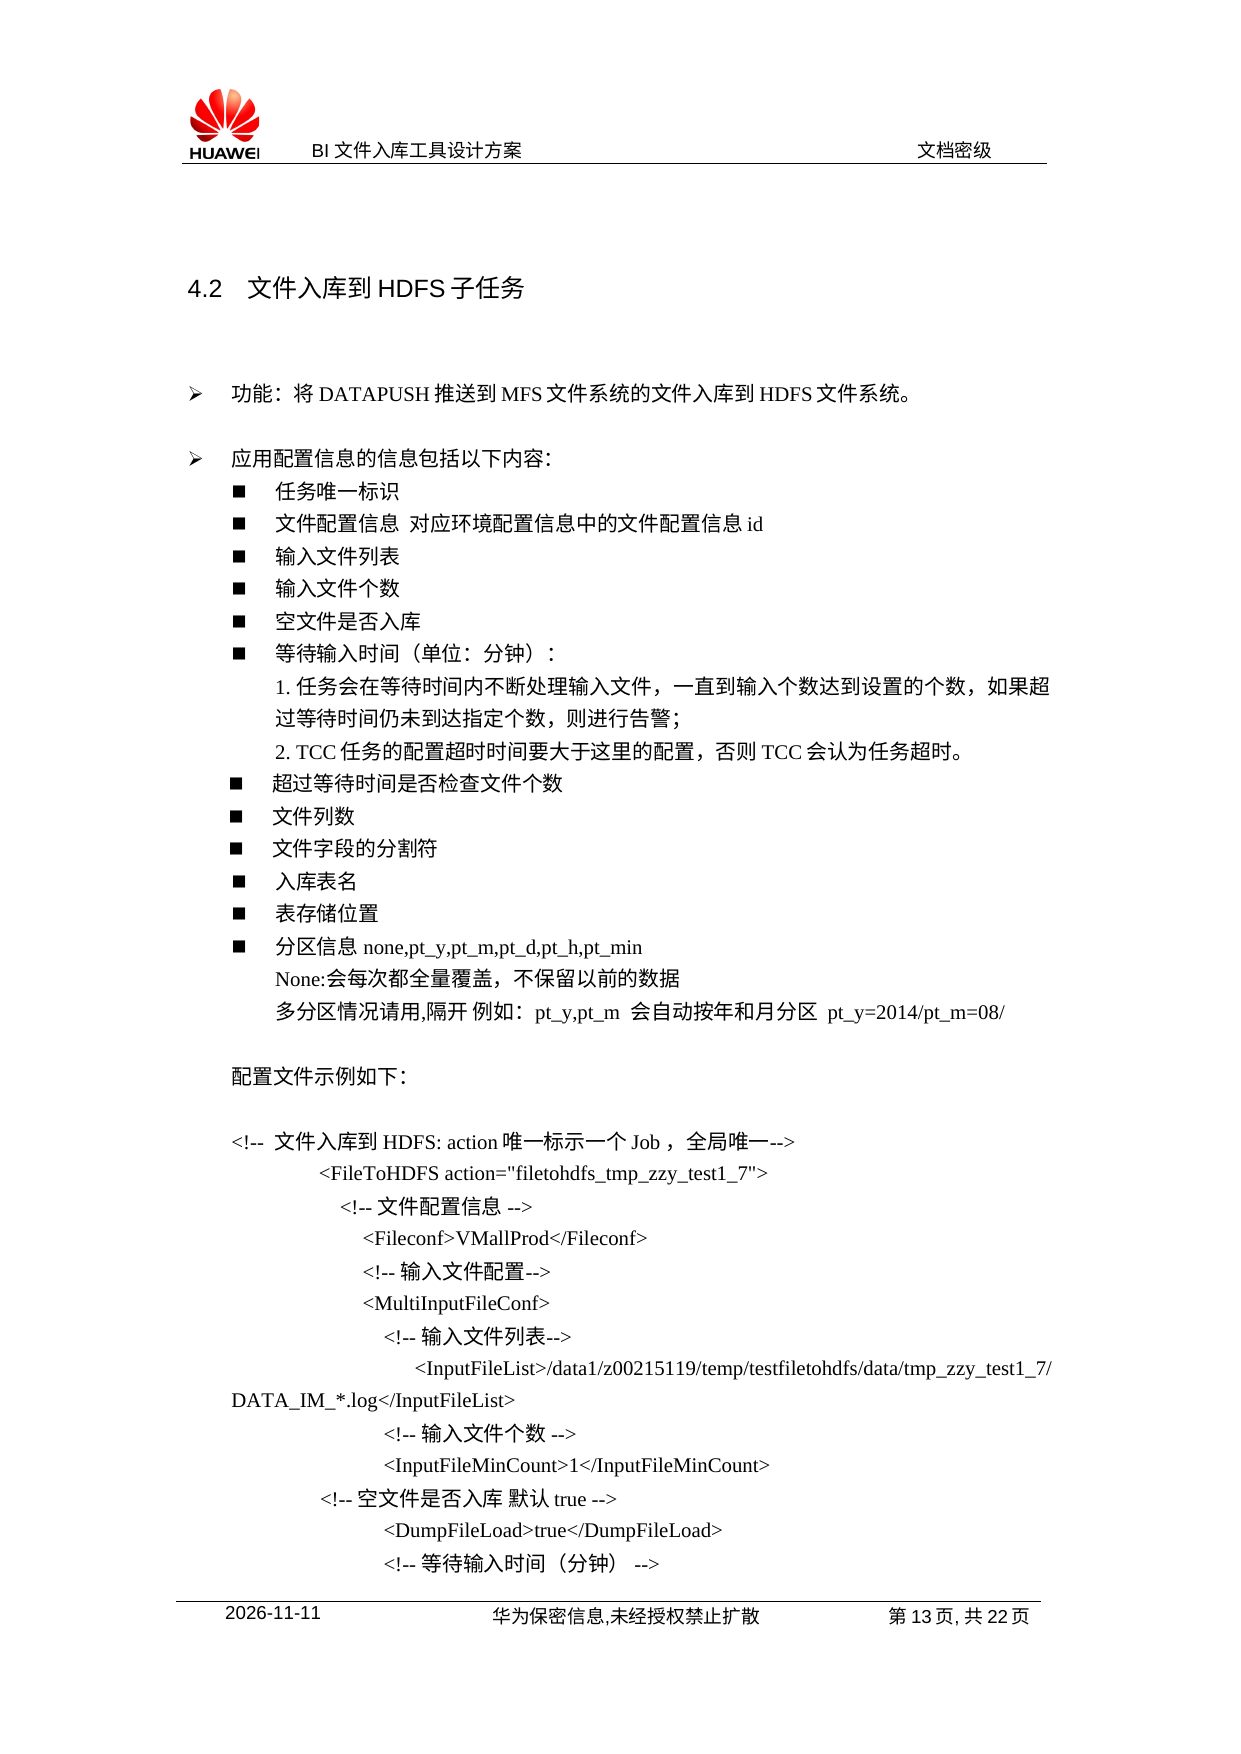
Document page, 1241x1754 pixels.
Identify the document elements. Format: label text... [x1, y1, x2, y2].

list 分区信息 none,pt_y,pt_m,pt_d,pt_h,pt_min [231, 929, 1053, 961]
text <FileToHDFS action="filetohdfs_tmp_zzy_test1_7"> [231, 1156, 1053, 1189]
list 文件字段的分割符 [228, 831, 1053, 864]
list 1. 任务会在等待时间内不断处理输入文件，一直到输入个数达到设置的个数，如果超过等待时间仍未到达指定个数，则进行告警； [275, 669, 1053, 734]
list 输入文件个数 [231, 571, 1053, 604]
list 空文件是否入库 [231, 604, 1053, 636]
list None:会每次都全量覆盖，不保留以前的数据 [275, 961, 1053, 994]
text <!-- 输入文件列表--> [231, 1319, 1053, 1351]
list 输入文件列表 [231, 539, 1053, 571]
list 2. TCC任务的配置超时时间要大于这里的配置，否则TCC会认为任务超时。 [275, 734, 1053, 766]
text <Fileconf>VMallProd</Fileconf> [231, 1221, 1053, 1254]
list 文件列数 [228, 799, 1053, 831]
text <!-- 输入文件配置--> [231, 1254, 1053, 1286]
text <DumpFileLoad>true</DumpFileLoad> [231, 1514, 1053, 1546]
text <!-- 文件入库到HDFS: action唯一标示一个Job ，全局唯一--> [231, 1124, 1053, 1156]
picture [190, 89, 260, 159]
text <!-- 文件配置信息 --> [231, 1189, 1053, 1221]
list 多分区情况请用,隔开 例如：pt_y,pt_m 会自动按年和月分区 pt_y=2014/pt_m=08/ [275, 994, 1053, 1026]
text <InputFileMinCount>1</InputFileMinCount> [231, 1449, 1053, 1481]
text 配置文件示例如下： [231, 1059, 1053, 1091]
list 超过等待时间是否检查文件个数 [228, 766, 1053, 799]
list 表存储位置 [231, 896, 1053, 929]
text <MultiInputFileConf> [231, 1286, 1053, 1319]
text <!-- 空文件是否入库 默认true --> [231, 1481, 1053, 1514]
text <!-- 等待输入时间（分钟） --> [231, 1546, 1053, 1579]
text <InputFileList>/data1/z00215119/temp/testfiletohdfs/data/tmp_zzy_test1_7/DATA_IM_*.log</InputFileList> [231, 1351, 1053, 1416]
list 入库表名 [231, 864, 1053, 896]
list 功能：将DATAPUSH推送到MFS文件系统的文件入库到HDFS文件系统。 [187, 376, 1053, 409]
list 任务唯一标识 [231, 474, 1053, 506]
list 等待输入时间（单位：分钟）： [231, 636, 1053, 669]
list 文件配置信息 对应环境配置信息中的文件配置信息id [231, 506, 1053, 539]
list 应用配置信息的信息包括以下内容： [187, 441, 1053, 474]
subtitle 文件入库到HDFS子任务 [187, 254, 1053, 319]
text <!-- 输入文件个数 --> [231, 1416, 1053, 1449]
